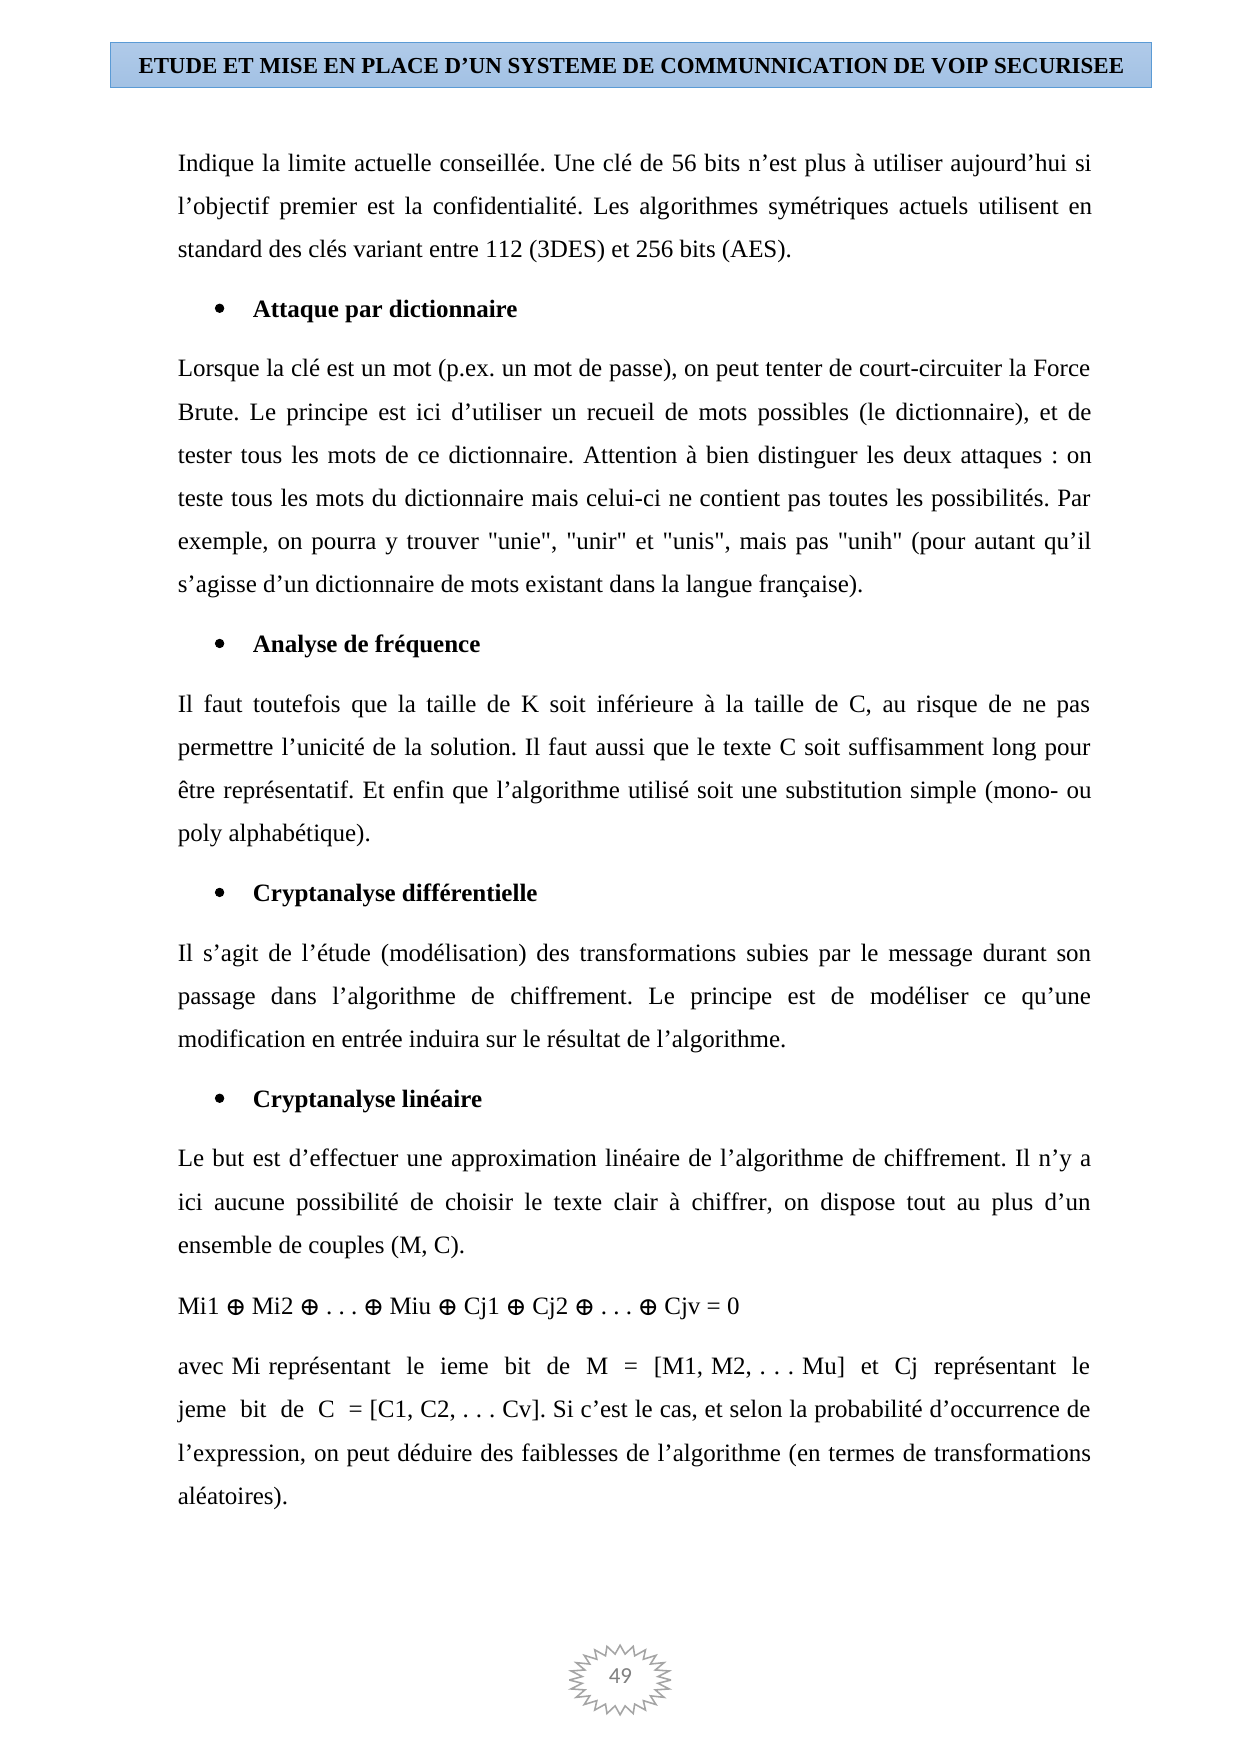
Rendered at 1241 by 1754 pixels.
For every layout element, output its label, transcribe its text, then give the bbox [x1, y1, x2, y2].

text Il s’agit de l’étude (modélisation) des transformations subies par le message durant son passage dans l’algorithme de chiffrement. Le principe est de modéliser ce qu’une modification en entrée induira sur le résultat de l’algorithme. [178, 938, 1093, 1053]
list Cryptanalyse linéaire [215, 1084, 1093, 1112]
text avec Mi représentant le ieme bit de M = [M1, M2, . . . Mu] et Cj représentant le jeme bit de C = [C1, C2, . . . Cv]. Si c’est le cas, et selon la probabilité d’occurrence de l’expression, on peut déduire des faiblesses de l’algorithme (en termes de transformations aléatoires). [178, 1351, 1093, 1509]
text Lorsque la clé est un mot (p.ex. un mot de passe), on peut tenter de court-circuiter la Force Brute. Le principe est ici d’utiliser un recueil de mots possibles (le dictionnaire), et de tester tous les mots de ce dictionnaire. Attention à bien distinguer les deux attaques : on teste tous les mots du dictionnaire mais celui-ci ne contient pas toutes les possibilités. Par exemple, on pourra y trouver "unie", "unir" et "unis", mais pas "unih" (pour autant qu’il s’agisse d’un dictionnaire de mots existant dans la langue française). [178, 353, 1093, 598]
list Attaque par dictionnaire [215, 294, 1093, 322]
list Analyse de fréquence [215, 629, 1093, 658]
text Le but est d’effectuer une approximation linéaire de l’algorithme de chiffrement. Il n’y a ici aucune possibilité de choisir le texte clair à chiffrer, on dispose tout au plus d’un ensemble de couples (M, C). [178, 1143, 1093, 1258]
text Mi1 ⊕ Mi2 ⊕ . . . ⊕ Miu ⊕ Cj1 ⊕ Cj2 ⊕ . . . ⊕ Cjv = 0 [178, 1289, 1093, 1320]
text Indique la limite actuelle conseillée. Une clé de 56 bits n’est plus à utiliser aujourd’hui si l’objectif premier est la confidentialité. Les algorithmes symétriques actuels utilisent en standard des clés variant entre 112 (3DES) et 256 bits (AES). [178, 148, 1093, 263]
text Il faut toutefois que la taille de K soit inférieure à la taille de C, au risque de ne pas permettre l’unicité de la solution. Il faut aussi que le texte C soit suffisamment long pour être représentatif. Et enfin que l’algorithme utilisé soit une substitution simple (mono- ou poly alphabétique). [178, 689, 1093, 847]
list Cryptanalyse différentielle [215, 878, 1093, 907]
